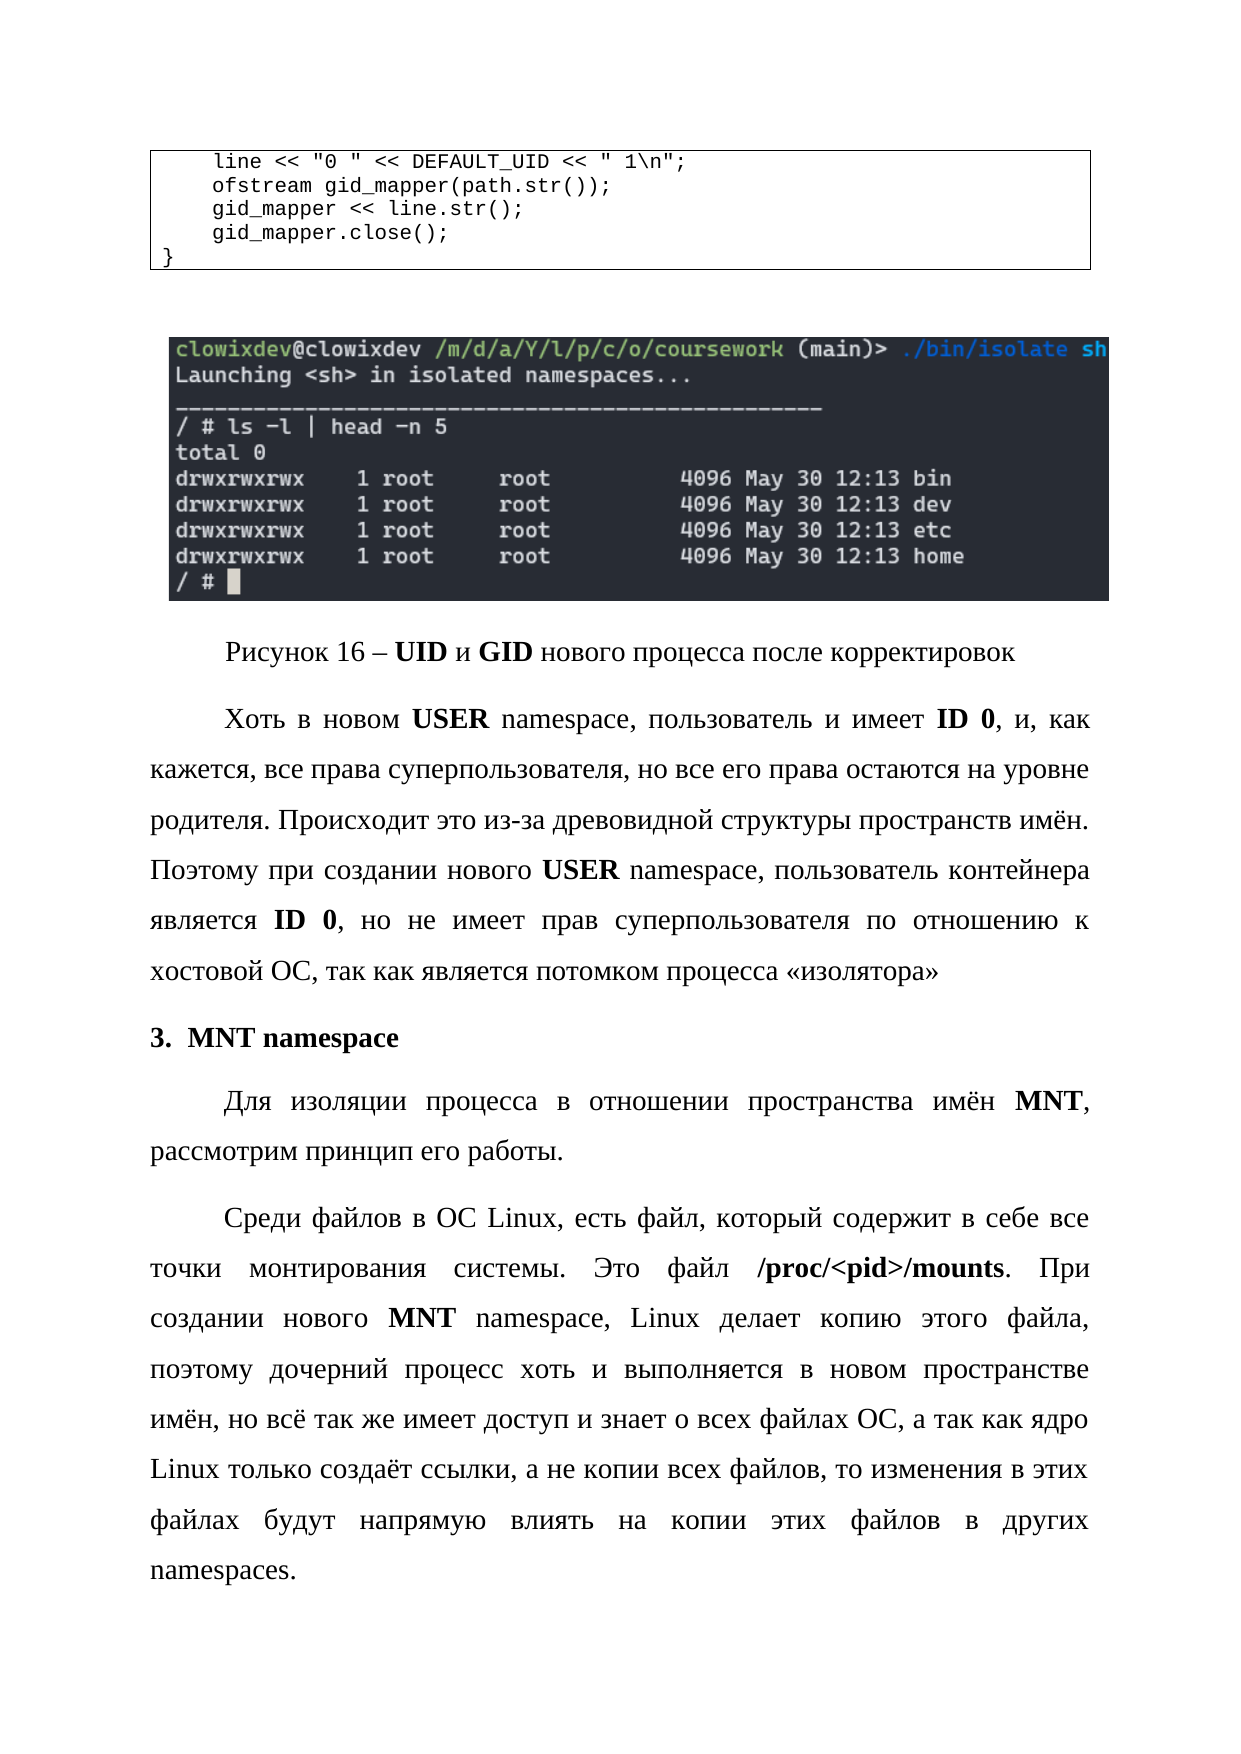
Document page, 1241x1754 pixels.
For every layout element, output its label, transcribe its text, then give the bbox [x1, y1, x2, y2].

text Хоть в новом USER namespace, пользователь и имеет ID 0, и, как кажется, все права суперпользователя, но все его права остаются на уровне родителя. Происходит это из-за древовидной структуры пространств имён. Поэтому при создании нового USER namespace, пользователь контейнера является ID 0, но не имеет прав суперпользователя по отношению к хостовой ОС, так как является потомком процесса «изолятора» [150, 701, 1090, 986]
subtitle MNT namespace [150, 1020, 1090, 1053]
text Среди файлов в ОС Linux, есть файл, который содержит в себе все точки монтирования системы. Это файл /proc/<pid>/mounts. При создании нового MNT namespace, Linux делает копию этого файла, поэтому дочерний процесс хоть и выполняется в новом пространстве имён, но всё так же имеет доступ и знает о всех файлах ОС, а так как ядро Linux только создаёт ссылки, а не копии всех файлов, то изменения в этих файлах будут напрямую влиять на копии этих файлов в других namespaces. [150, 1200, 1090, 1586]
picture [168, 337, 1109, 601]
text Для изоляции процесса в отношении пространства имён MNT, рассмотрим принцип его работы. [150, 1083, 1090, 1166]
text Рисунок 16 – UID и GID нового процесса после корректировок [150, 634, 1090, 668]
